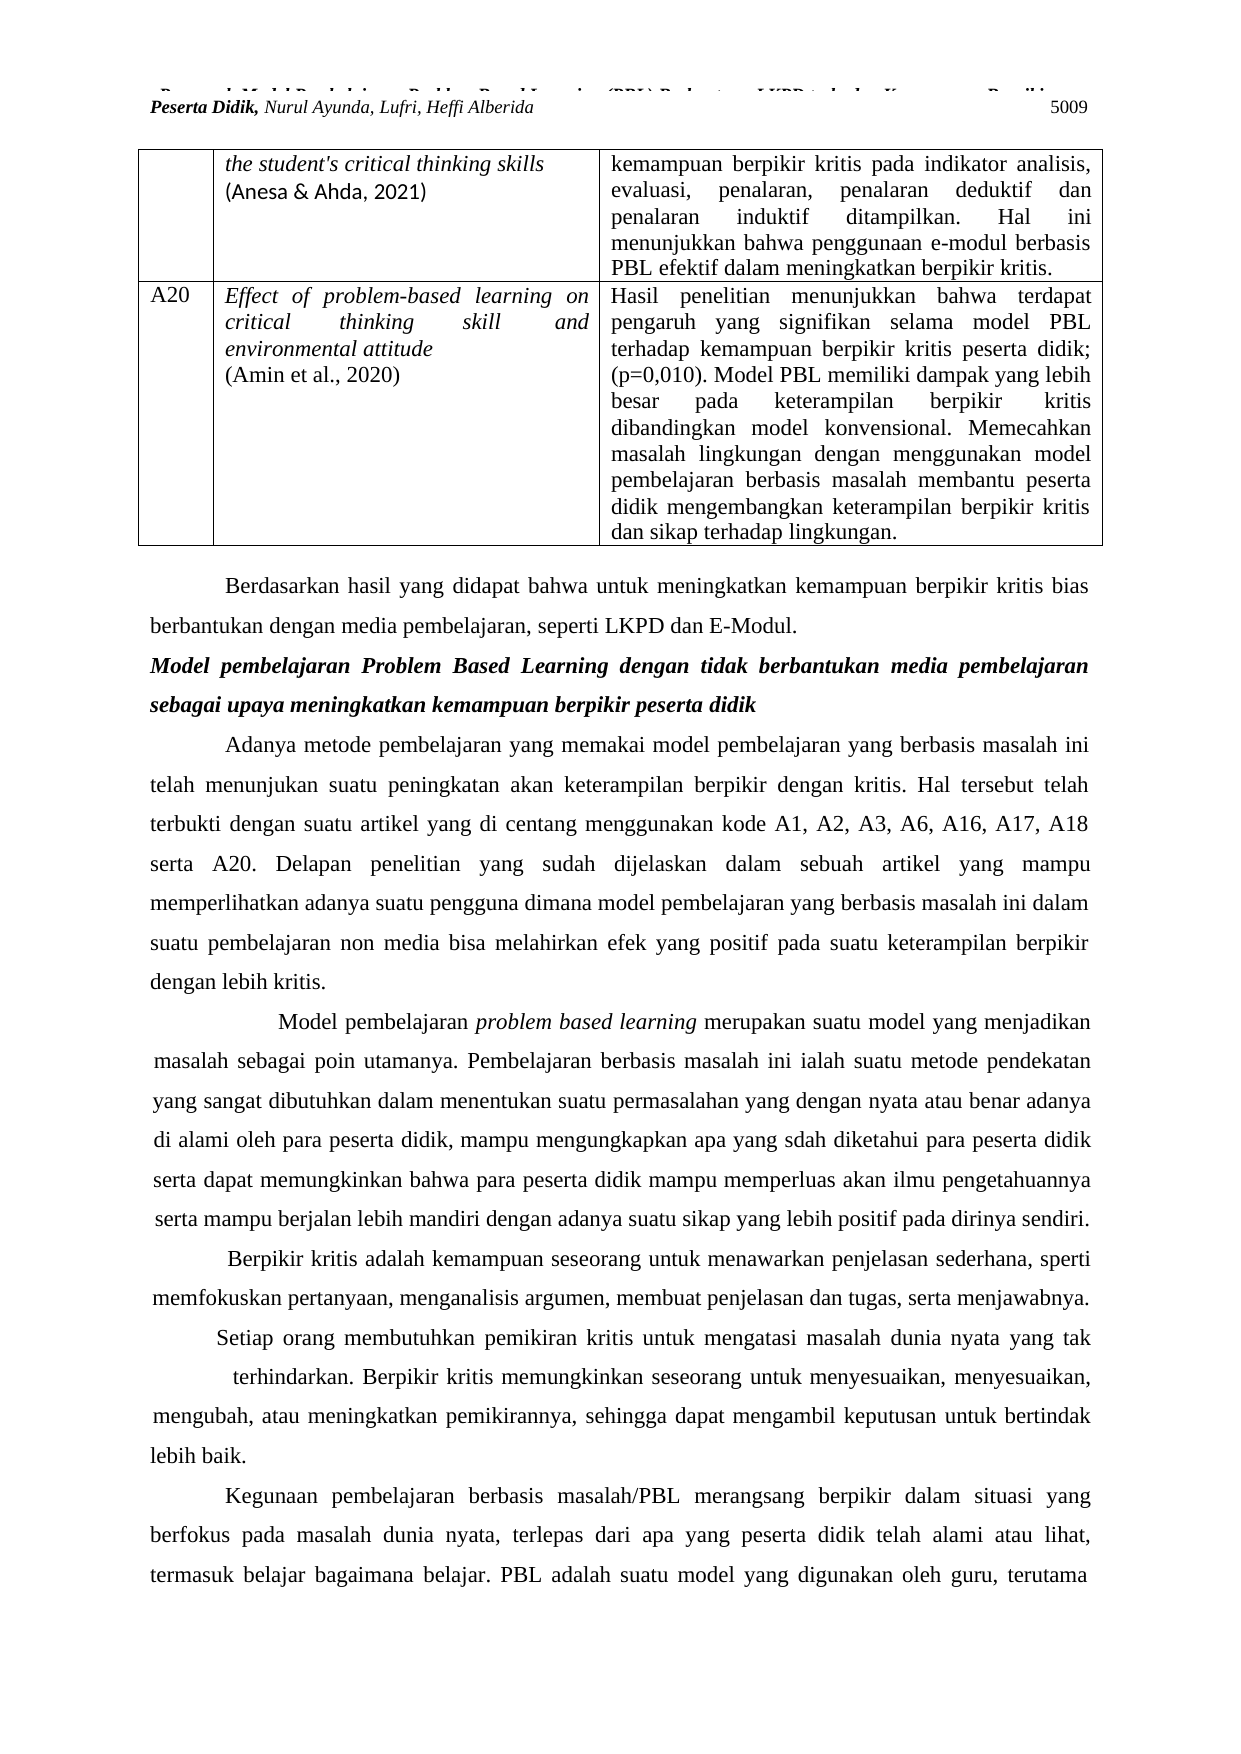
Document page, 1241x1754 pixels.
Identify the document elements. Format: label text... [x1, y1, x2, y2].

table_header kemampuan berpikir kritis pada indikator analisis, evaluasi, penalaran, penalaran deduktif dan penalaran induktif ditampilkan. Hal ini menunjukkan bahwa penggunaan e-modul berbasis PBL efektif dalam meningkatkan berpikir kritis. [600, 150, 1102, 281]
text Kegunaan pembelajaran berbasis masalah/PBL merangsang berpikir dalam situasi yang berfokus pada masalah dunia nyata, terlepas dari apa yang peserta didik telah alami atau lihat, termasuk belajar bagaimana belajar. PBL adalah suatu model yang digunakan oleh guru, terutama [150, 1482, 1091, 1587]
subtitle Model pembelajaran Problem Based Learning dengan tidak berbantukan media pembelajaran sebagai upaya meningkatkan kemampuan berpikir peserta didik [150, 652, 1090, 718]
table_cell A20 [139, 282, 213, 545]
text Berdasarkan hasil yang didapat bahwa untuk meningkatkan kemampuan berpikir kritis bias berbantukan dengan media pembelajaran, seperti LKPD dan E-Modul. [150, 573, 1090, 638]
text lebih baik. [150, 1442, 1113, 1469]
table_cell Hasil penelitian menunjukkan bahwa terdapat pengaruh yang signifikan selama model PBL terhadap kemampuan berpikir kritis peserta didik; (p=0,010). Model PBL memiliki dampak yang lebih besar pada keterampilan berpikir kritis dibandingkan model konvensional. Memecahkan masalah lingkungan dengan menggunakan model pembelajaran berbasis masalah membantu peserta didik mengembangkan keterampilan berpikir kritis dan sikap terhadap lingkungan. [600, 282, 1102, 545]
text Adanya metode pembelajaran yang memakai model pembelajaran yang berbasis masalah ini telah menunjukan suatu peningkatan akan keterampilan berpikir dengan kritis. Hal tersebut telah terbukti dengan suatu artikel yang di centang menggunakan kode A1, A2, A3, A6, A16, A17, A18 serta A20. Delapan penelitian yang sudah dijelaskan dalam sebuah artikel yang mampu memperlihatkan adanya suatu pengguna dimana model pembelajaran yang berbasis masalah ini dalam suatu pembelajaran non media bisa melahirkan efek yang positif pada suatu keterampilan berpikir dengan lebih kritis. [150, 731, 1091, 994]
text Peserta Didik, Nurul Ayunda, Lufri, Heffi Alberida 5009 [150, 96, 1113, 118]
table_cell Effect of problem-based learning on critical thinking skill and environmental attitude (Amin et al., 2020) [214, 282, 599, 545]
table_header the student's critical thinking skills (Anesa & Ahda, 2021) [214, 150, 599, 281]
text Model pembelajaran problem based learning merupakan suatu model yang menjadikan masalah sebagai poin utamanya. Pembelajaran berbasis masalah ini ialah suatu metode pendekatan yang sangat dibutuhkan dalam menentukan suatu permasalahan yang dengan nyata atau benar adanya di alami oleh para peserta didik, mampu mengungkapkan apa yang sdah diketahui para peserta didik serta dapat memungkinkan bahwa para peserta didik mampu memperluas akan ilmu pengetahuannya serta mampu berjalan lebih mandiri dengan adanya suatu sikap yang lebih positif pada dirinya sendiri. Berpikir kritis adalah kemampuan seseorang untuk menawarkan penjelasan sederhana, sperti memfokuskan pertanyaan, menganalisis argumen, membuat penjelasan dan tugas, serta menjawabnya. Setiap orang membutuhkan pemikiran kritis untuk mengatasi masalah dunia nyata yang tak terhindarkan. Berpikir kritis memungkinkan seseorang untuk menyesuaikan, menyesuaikan, mengubah, atau meningkatkan pemikirannya, sehingga dapat mengambil keputusan untuk bertindak [150, 1008, 1091, 1429]
table_header [139, 150, 213, 281]
